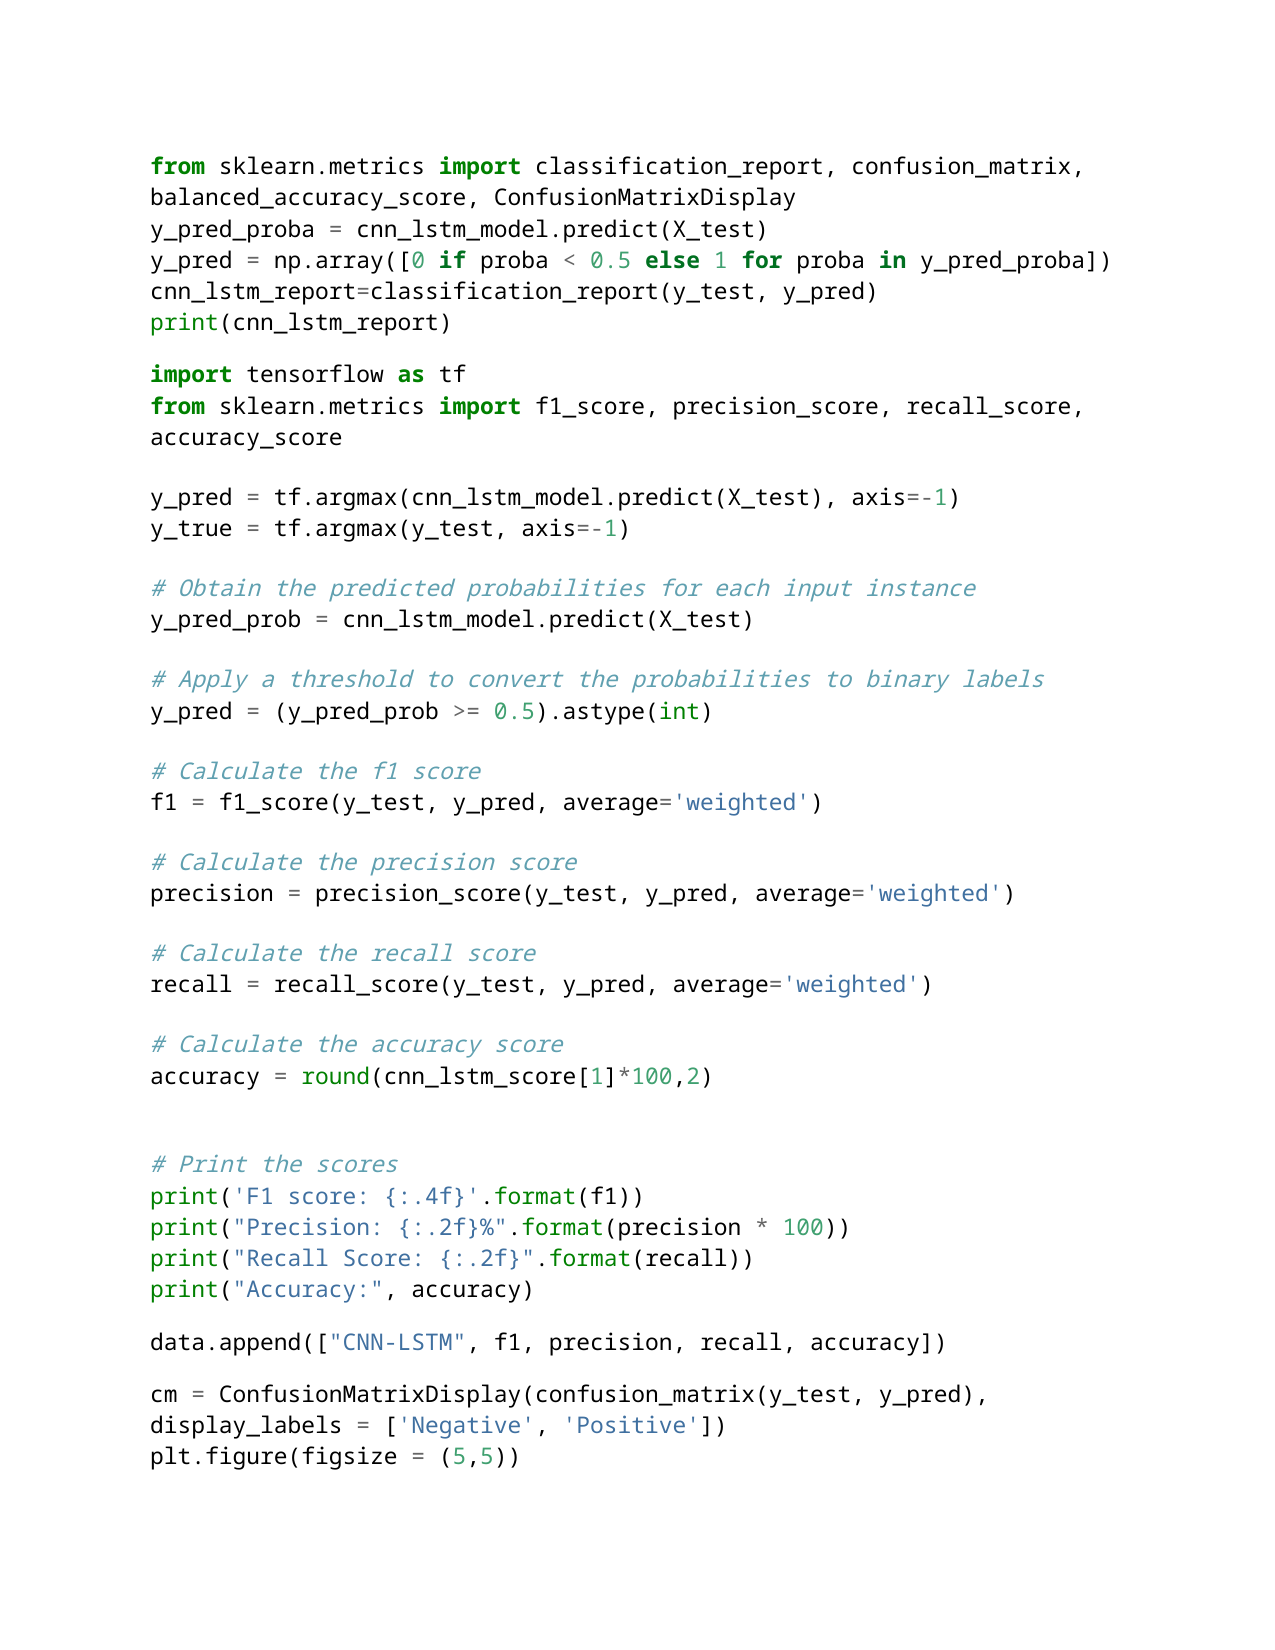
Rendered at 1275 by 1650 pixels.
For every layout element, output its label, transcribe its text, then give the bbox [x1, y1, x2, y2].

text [150, 1377, 1125, 1471]
text import tensorflow as tf from sklearn.metrics import f1_score, precision_score, recall_score, accuracy_score y_pred = tf.argmax(cnn_lstm_model.predict(X_test), axis=-1) y_true = tf.argmax(y_test, axis=-1) # Obtain the predicted probabilities for each input instance y_pred_prob = cnn_lstm_model.predict(X_test) # Apply a threshold to convert the probabilities to binary labels y_pred = (y_pred_prob >= 0.5).astype(int) # Calculate the f1 score f1 = f1_score(y_test, y_pred, average='weighted') # Calculate the precision score precision = precision_score(y_test, y_pred, average='weighted') # Calculate the recall score recall = recall_score(y_test, y_pred, average='weighted') # Calculate the accuracy score accuracy = round(cnn_lstm_score[1]*100,2) # Print the scores print('F1 score: {:.4f}'.format(f1)) print("Precision: {:.2f}%".format(precision * 100)) print("Recall Score: {:.2f}".format(recall)) print("Accuracy:", accuracy) [150, 358, 1125, 1304]
text data.append(["CNN-LSTM", f1, precision, recall, accuracy]) [150, 1325, 1125, 1357]
text from sklearn.metrics import classification_report, confusion_matrix, balanced_accuracy_score, ConfusionMatrixDisplay y_pred_proba = cnn_lstm_model.predict(X_test) y_pred = np.array([0 if proba < 0.5 else 1 for proba in y_pred_proba]) cnn_lstm_report=classification_report(y_test, y_pred) print(cnn_lstm_report) [150, 150, 1125, 337]
